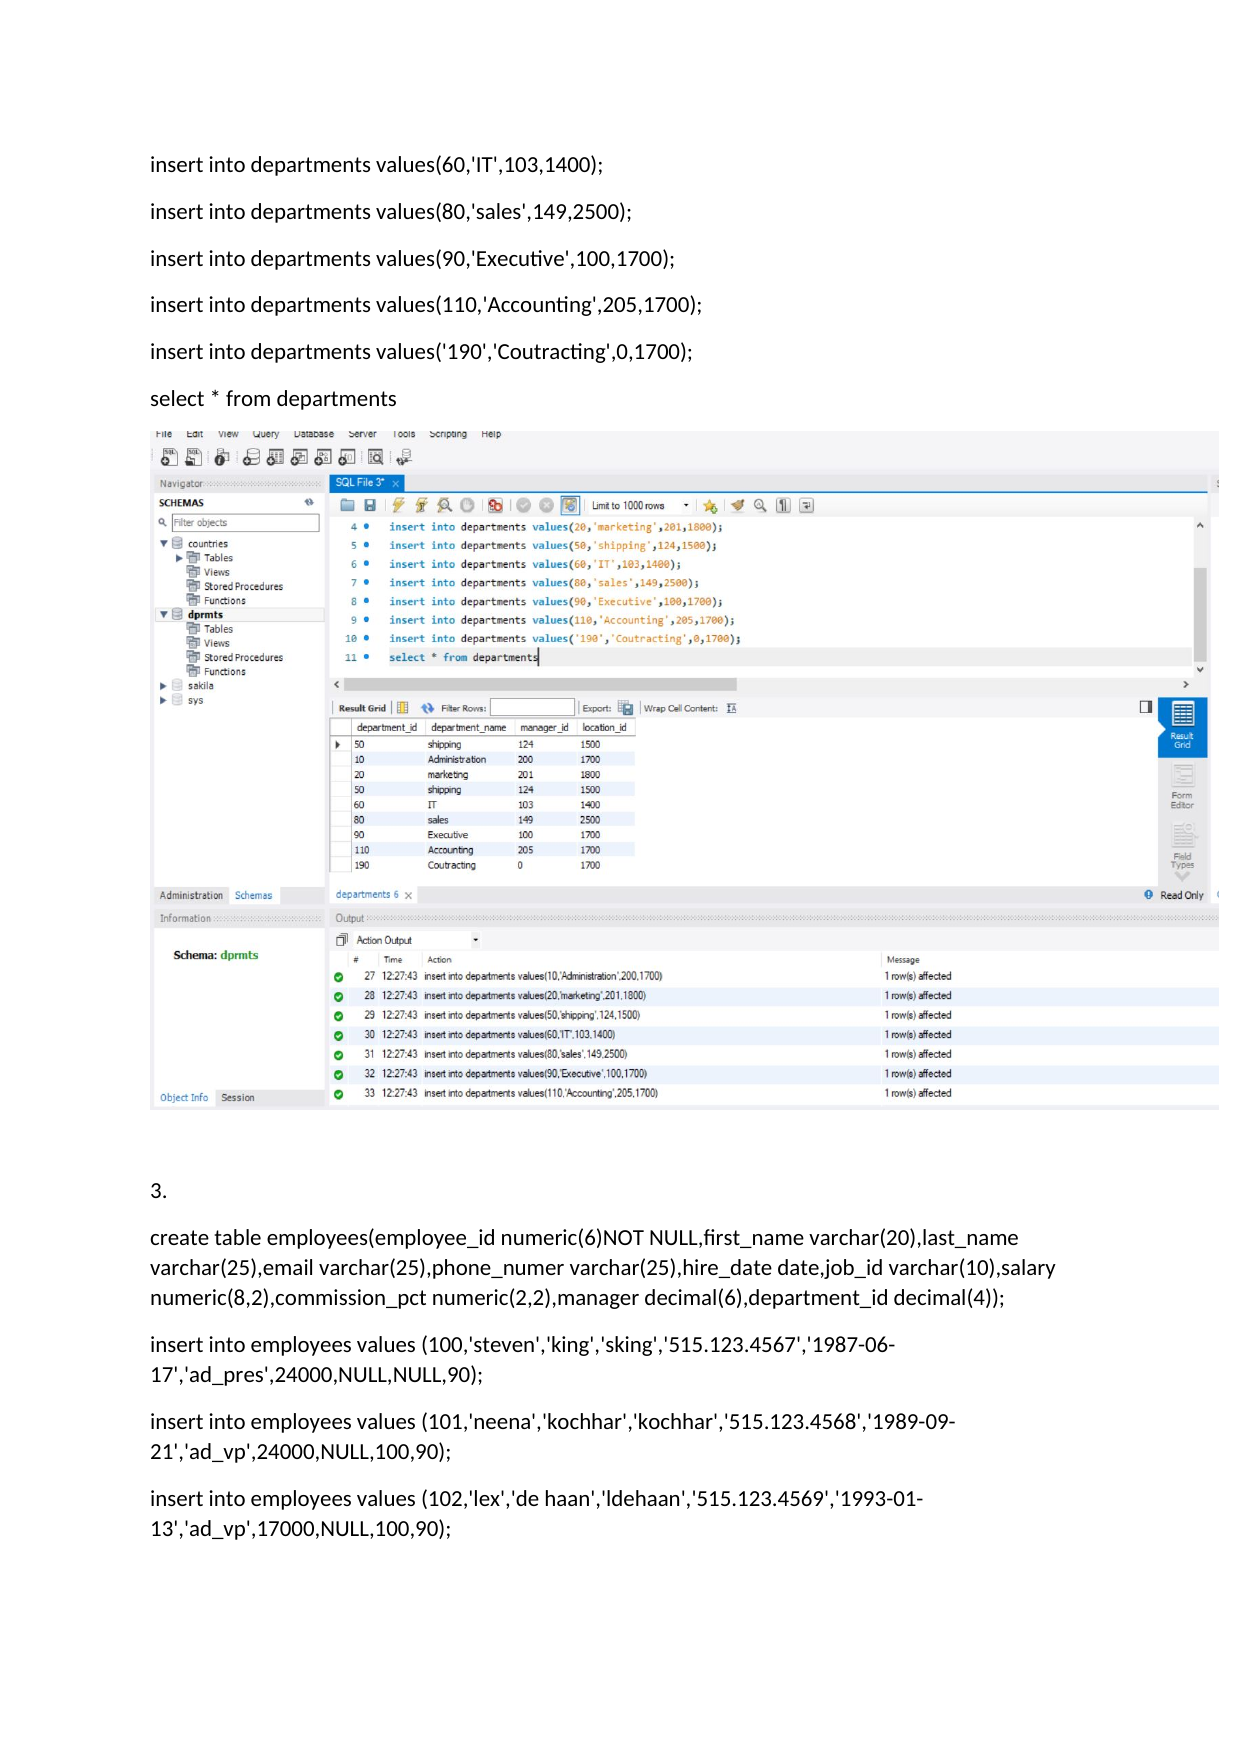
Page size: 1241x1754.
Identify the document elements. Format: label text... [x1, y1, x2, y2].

text insert into employees values (100,'steven','king','sking','515.123.4567','1987-06-17','ad_pres',24000,NULL,NULL,90); [150, 1330, 1090, 1388]
picture [150, 431, 1219, 1110]
text insert into employees values (101,'neena','kochhar','kochhar','515.123.4568','1989-09-21','ad_vp',24000,NULL,100,90); [150, 1407, 1090, 1465]
text insert into departments values(110,'Accounting',205,1700); [150, 291, 1090, 319]
text insert into employees values (102,'lex','de haan','ldehaan','515.123.4569','1993-01-13','ad_vp',17000,NULL,100,90); [150, 1484, 1090, 1542]
text select * from departments [150, 384, 1090, 412]
text 3. [150, 1176, 1090, 1204]
text insert into departments values(80,'sales',149,2500); [150, 197, 1090, 225]
text insert into departments values('190','Coutracting',0,1700); [150, 337, 1090, 366]
text insert into departments values(60,'IT',103,1400); [150, 150, 1090, 178]
text insert into departments values(90,'Executive',100,1700); [150, 244, 1090, 272]
text create table employees(employee_id numeric(6)NOT NULL,first_name varchar(20),last_name varchar(25),email varchar(25),phone_numer varchar(25),hire_date date,job_id varchar(10),salary numeric(8,2),commission_pct numeric(2,2),manager decimal(6),department_id decimal(4)); [150, 1223, 1090, 1311]
